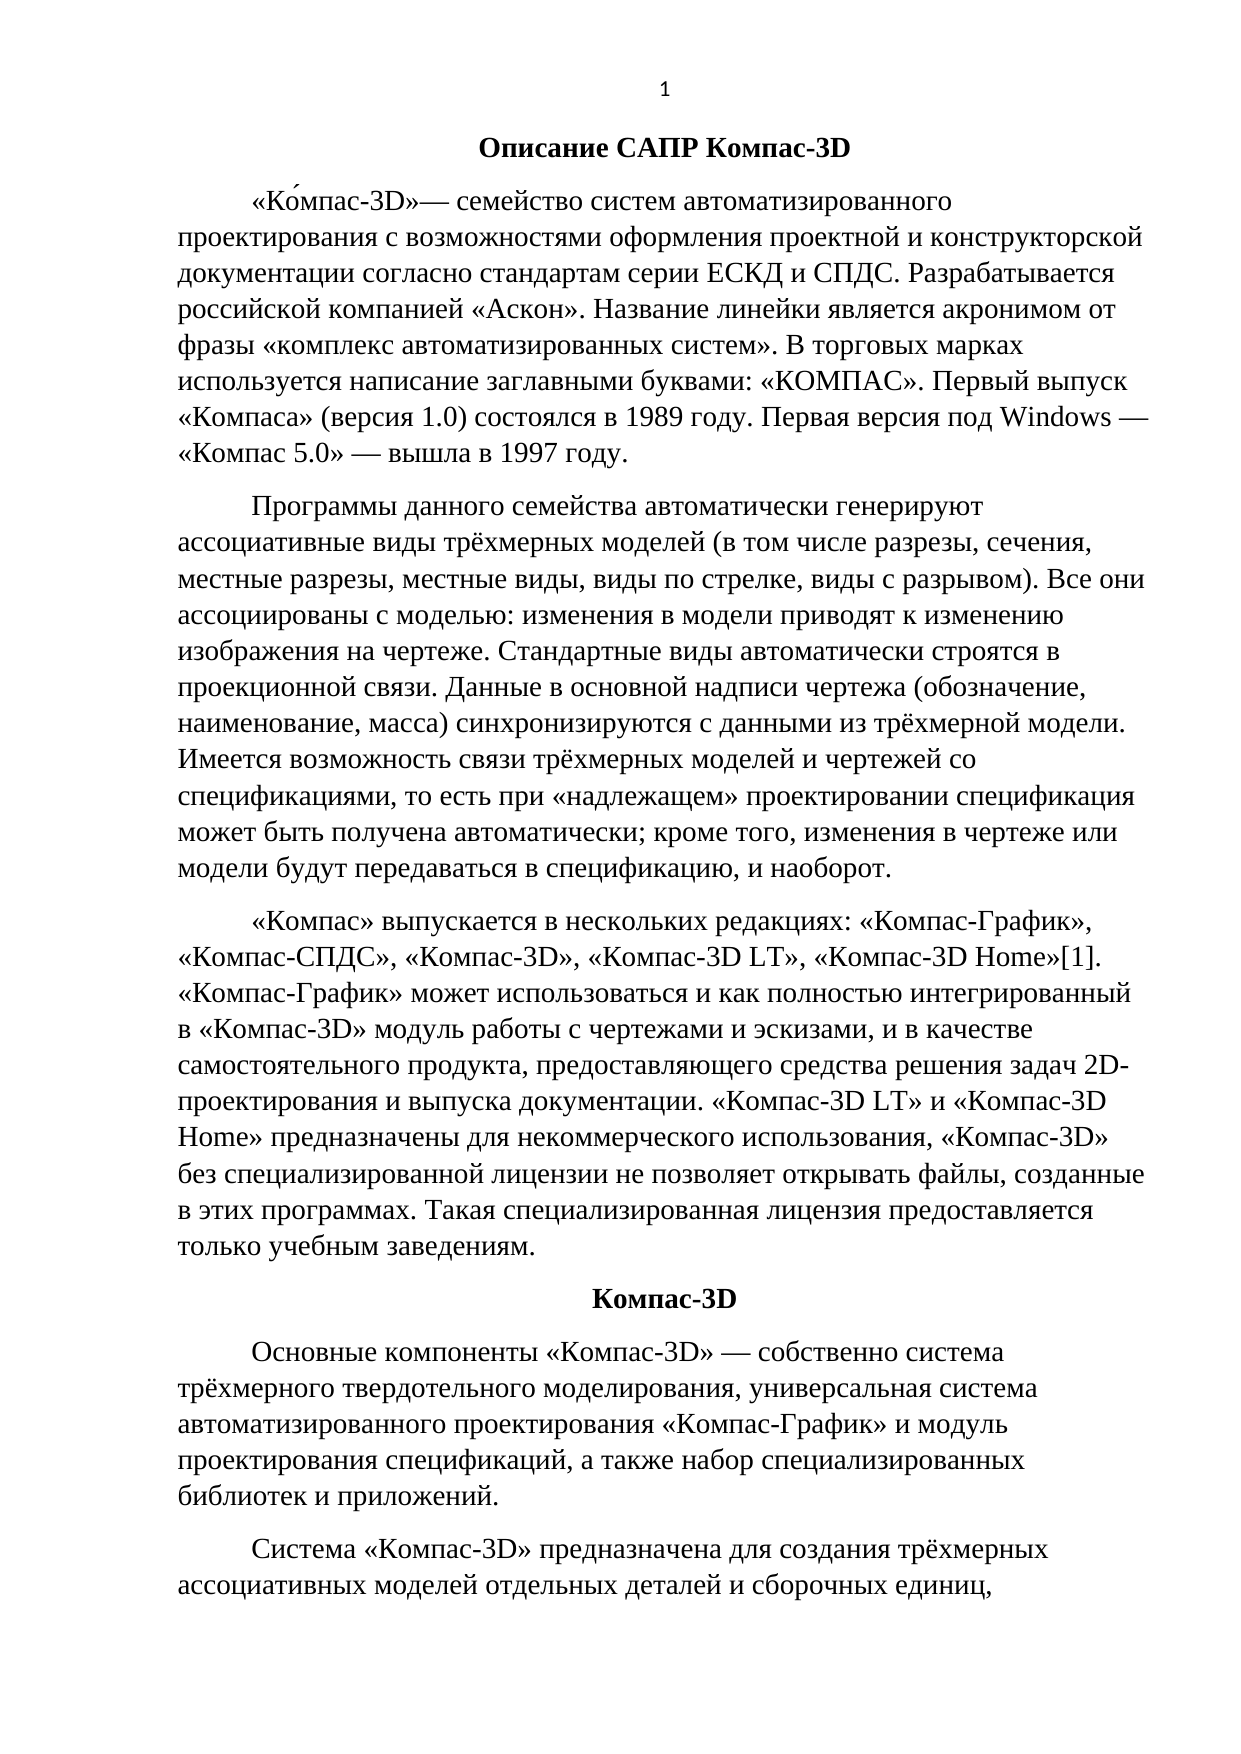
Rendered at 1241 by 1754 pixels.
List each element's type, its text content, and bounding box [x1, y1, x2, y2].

text «Компас» выпускается в нескольких редакциях: «Компас-График», «Компас-СПДС», «Компас-3D», «Компас-3D LT», «Компас-3D Home»[1]. «Компас-График» может использоваться и как полностью интегрированный в «Компас-3D» модуль работы с чертежами и эскизами, и в качестве самостоятельного продукта, предоставляющего средства решения задач 2D-проектирования и выпуска документации. «Компас-3D LT» и «Компас-3D Home» предназначены для некоммерческого использования, «Компас-3D» без специализированной лицензии не позволяет открывать файлы, созданные в этих программах. Такая специализированная лицензия предоставляется только учебным заведениям. [177, 903, 1152, 1262]
text Основные компоненты «Компас-3D» — собственно система трёхмерного твердотельного моделирования, универсальная система автоматизированного проектирования «Компас-График» и модуль проектирования спецификаций, а также набор специализированных библиотек и приложений. [177, 1334, 1152, 1512]
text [177, 1531, 1152, 1601]
text Описание САПР Компас-3D [177, 130, 1152, 163]
text Компас-3D [177, 1281, 1152, 1314]
text Программы данного семейства автоматически генерируют ассоциативные виды трёхмерных моделей (в том числе разрезы, сечения, местные разрезы, местные виды, виды по стрелке, виды с разрывом). Все они ассоциированы с моделью: изменения в модели приводят к изменению изображения на чертеже. Стандартные виды автоматически строятся в проекционной связи. Данные в основной надписи чертежа (обозначение, наименование, масса) синхронизируются с данными из трёхмерной модели. Имеется возможность связи трёхмерных моделей и чертежей со спецификациями, то есть при «надлежащем» проектировании спецификация может быть получена автоматически; кроме того, изменения в чертеже или модели будут передаваться в спецификацию, и наоборот. [177, 488, 1152, 883]
text «Ко́мпас-3D»— семейство систем автоматизированного проектирования с возможностями оформления проектной и конструкторской документации согласно стандартам серии ЕСКД и СПДС. Разрабатывается российской компанией «Аскон». Название линейки является акронимом от фразы «комплекс автоматизированных систем». В торговых марках используется написание заглавными буквами: «КОМПАС». Первый выпуск «Компаса» (версия 1.0) состоялся в 1989 году. Первая версия под Windows — «Компас 5.0» — вышла в 1997 году. [177, 183, 1152, 469]
